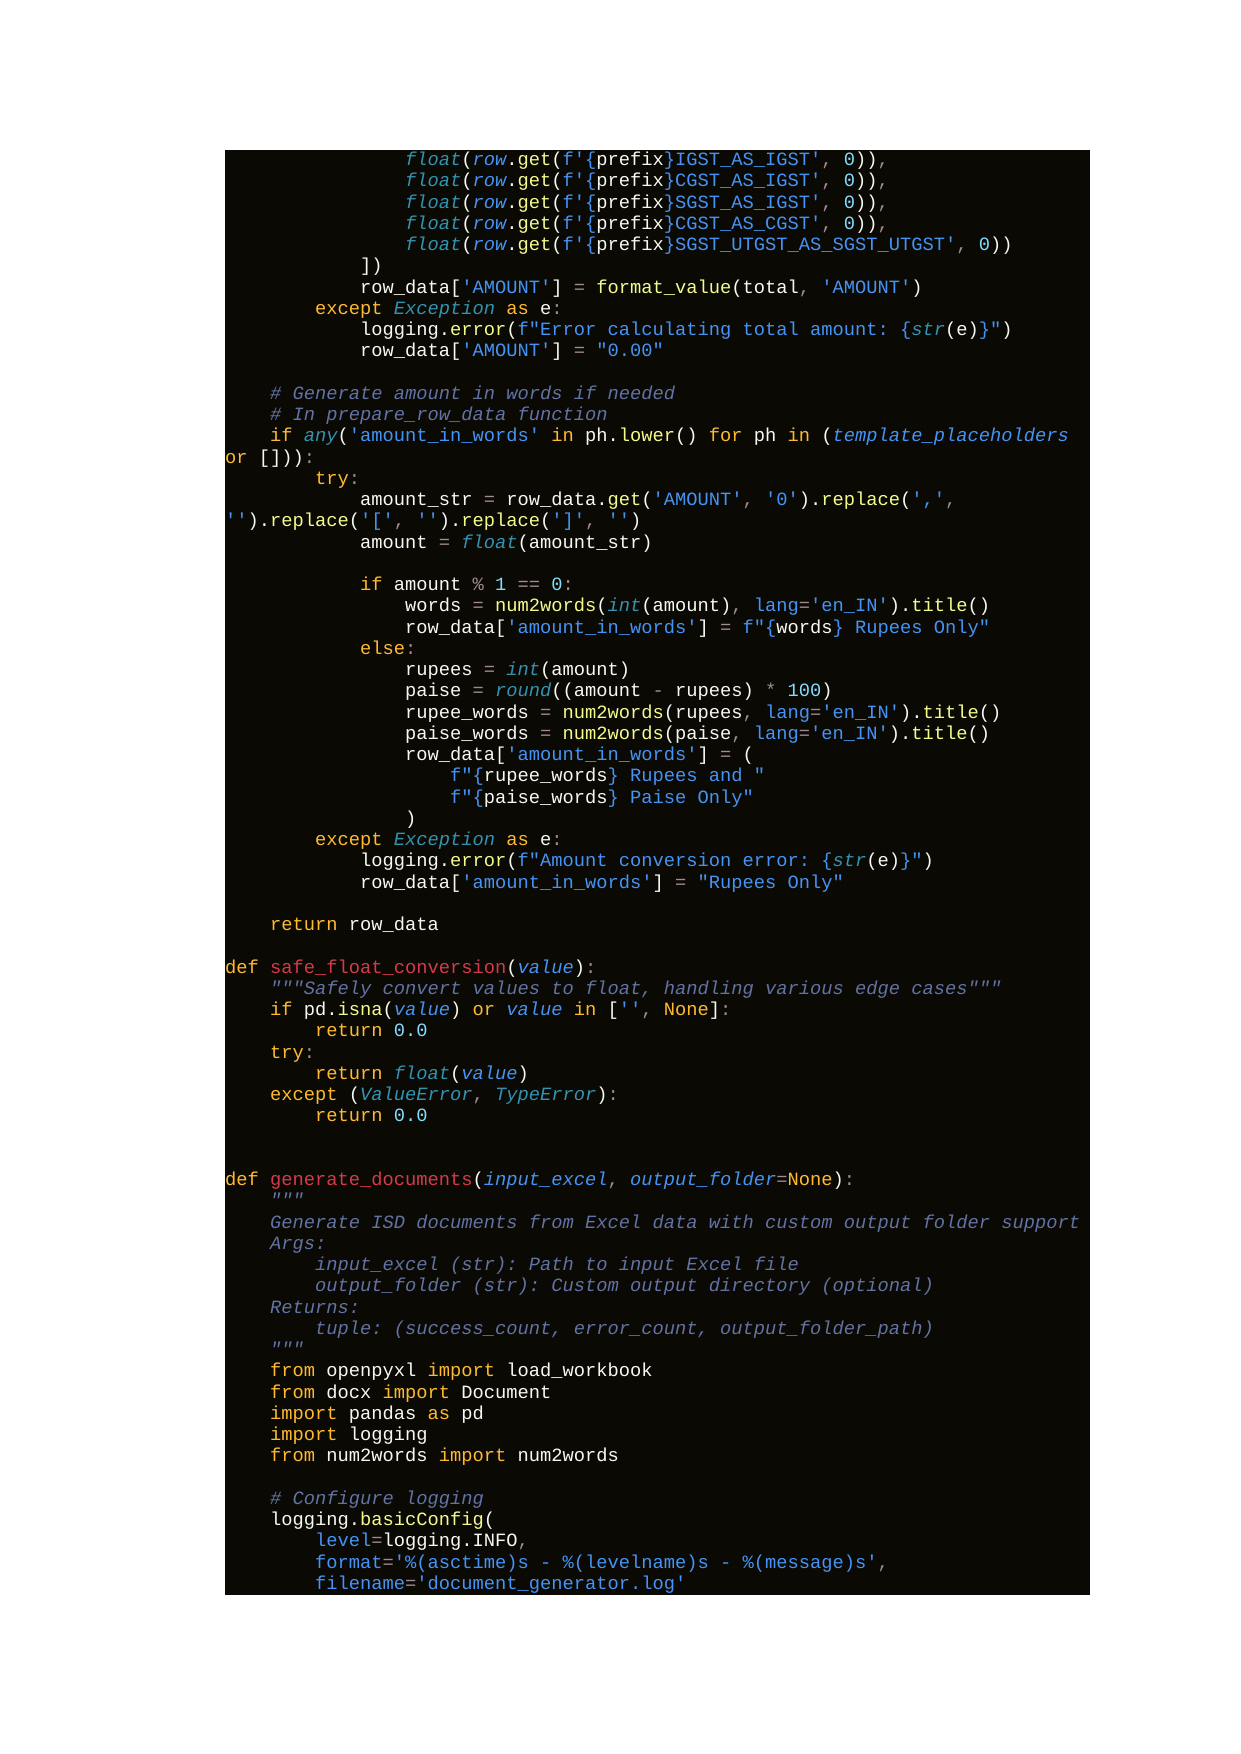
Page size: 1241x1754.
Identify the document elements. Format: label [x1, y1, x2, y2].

list [225, 150, 1090, 1595]
